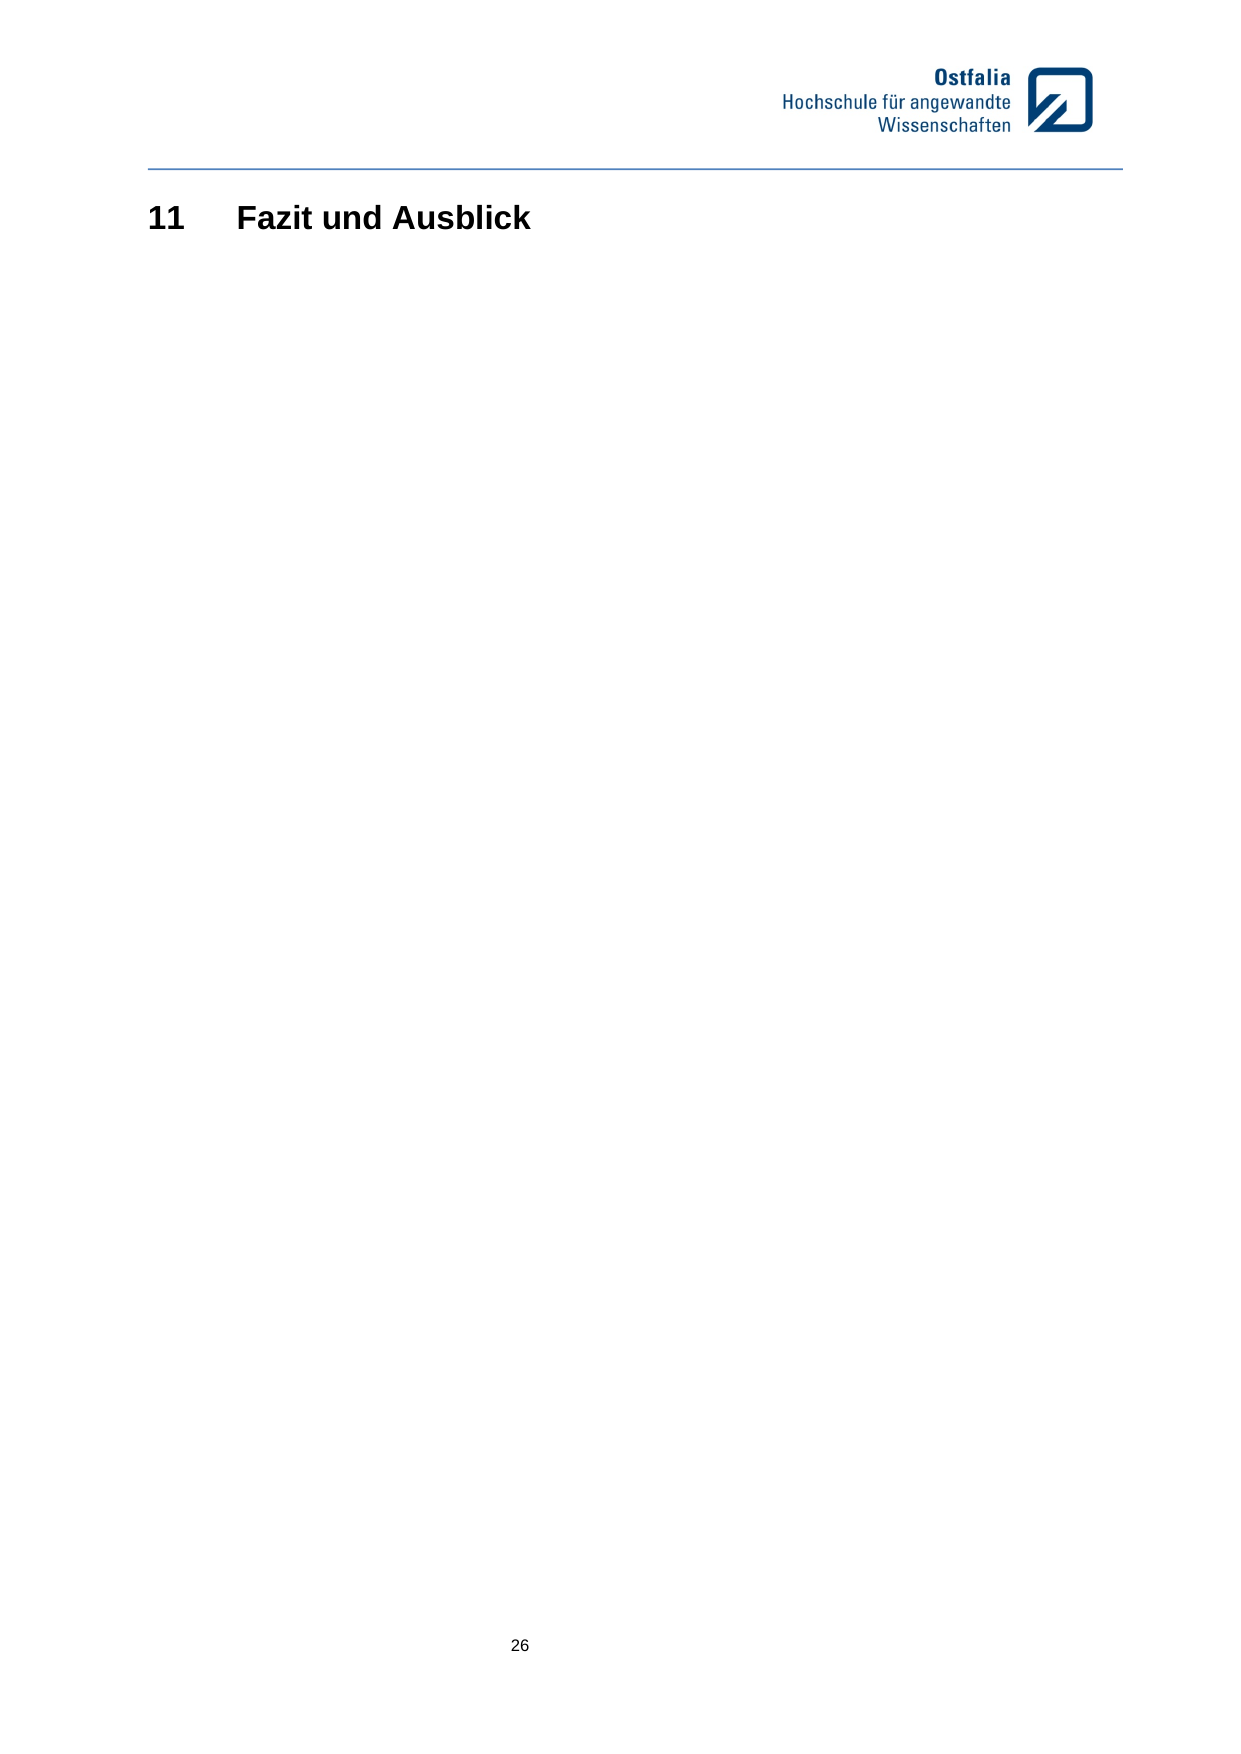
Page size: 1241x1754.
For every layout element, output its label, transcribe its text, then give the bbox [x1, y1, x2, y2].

picture [780, 66, 1093, 132]
subtitle Fazit und Ausblick [148, 198, 1092, 236]
